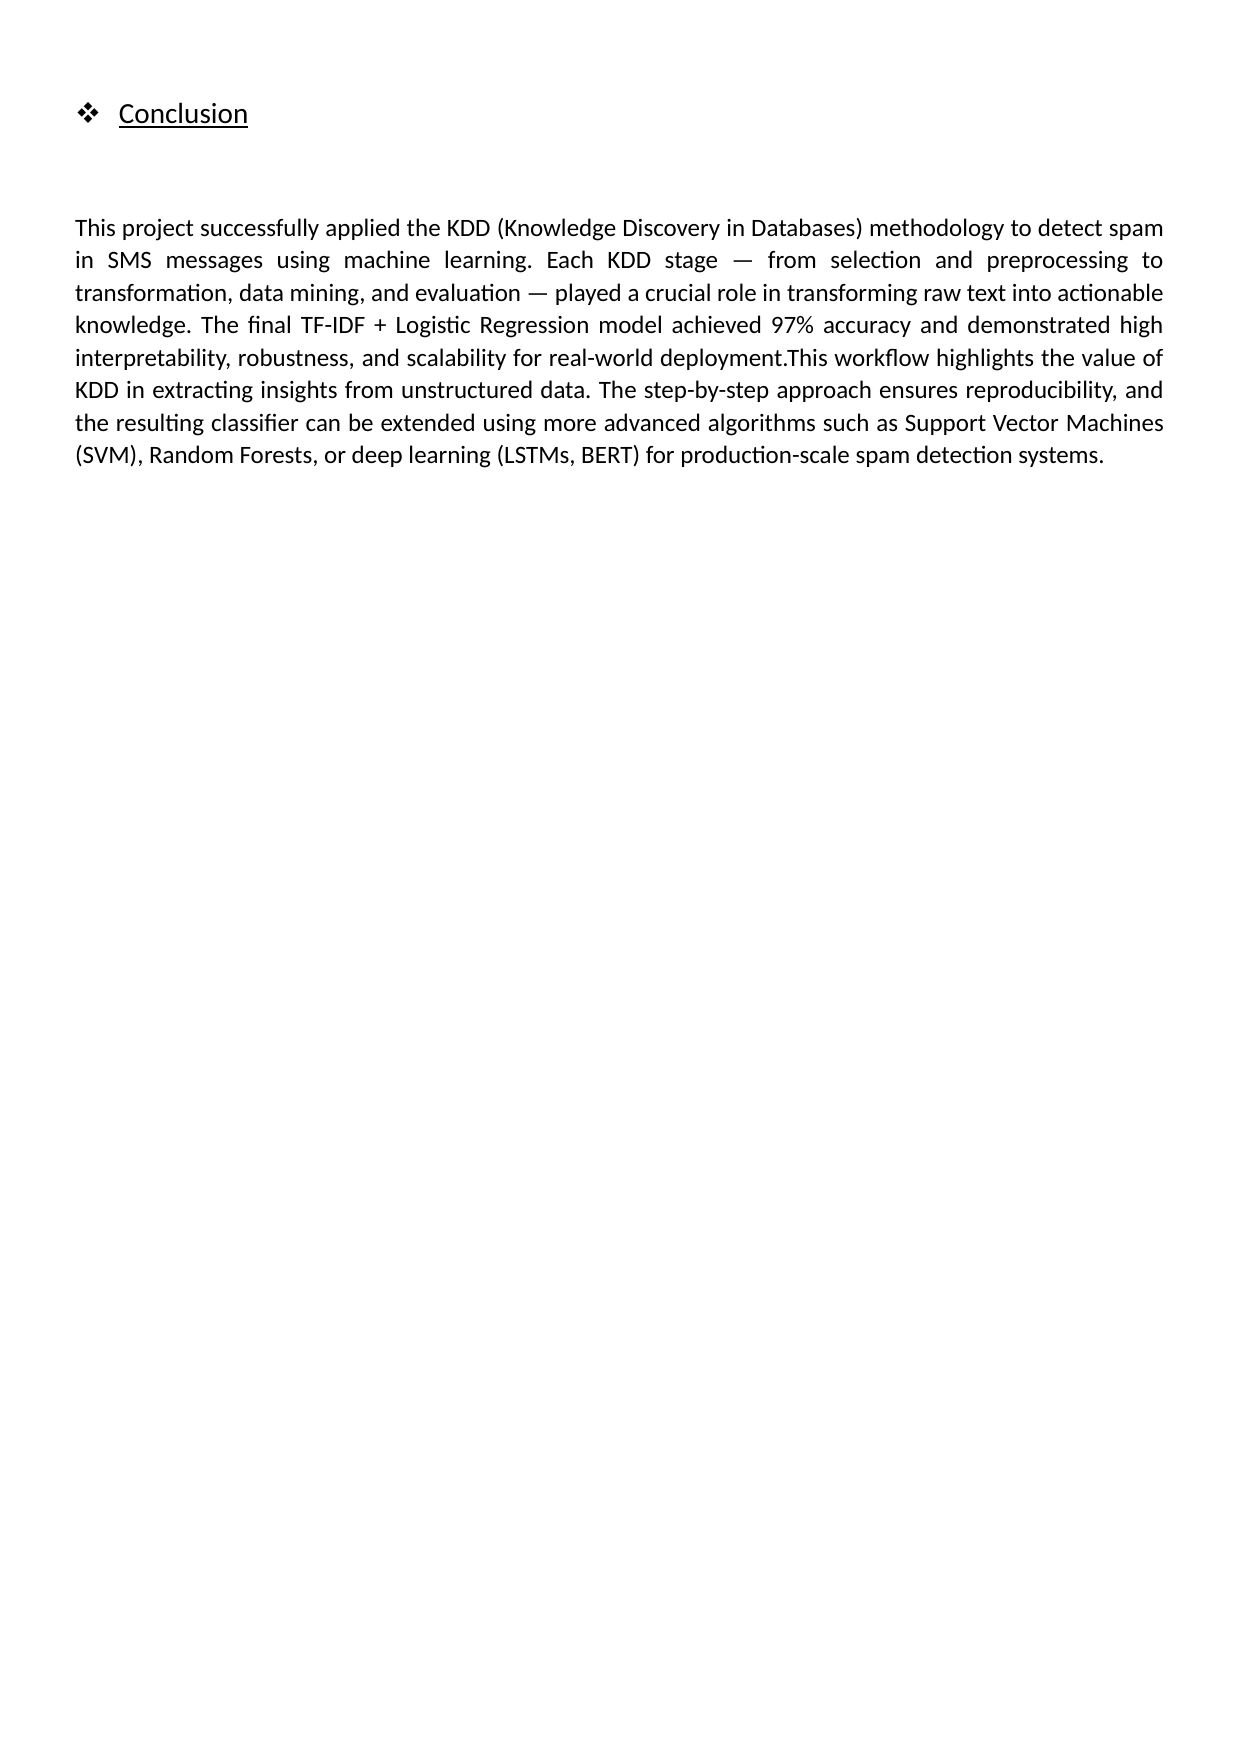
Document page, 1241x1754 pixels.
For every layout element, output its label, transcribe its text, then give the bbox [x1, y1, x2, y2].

list Conclusion [75, 81, 1165, 146]
list This project successfully applied the KDD (Knowledge Discovery in Databases) methodology to detect spam in SMS messages using machine learning. Each KDD stage — from selection and preprocessing to transformation, data mining, and evaluation — played a crucial role in transforming raw text into actionable knowledge. The final TF-IDF + Logistic Regression model achieved 97% accuracy and demonstrated high interpretability, robustness, and scalability for real-world deployment.This workflow highlights the value of KDD in extracting insights from unstructured data. The step-by-step approach ensures reproducibility, and the resulting classifier can be extended using more advanced algorithms such as Support Vector Machines (SVM), Random Forests, or deep learning (LSTMs, BERT) for production-scale spam detection systems. [75, 211, 1165, 471]
